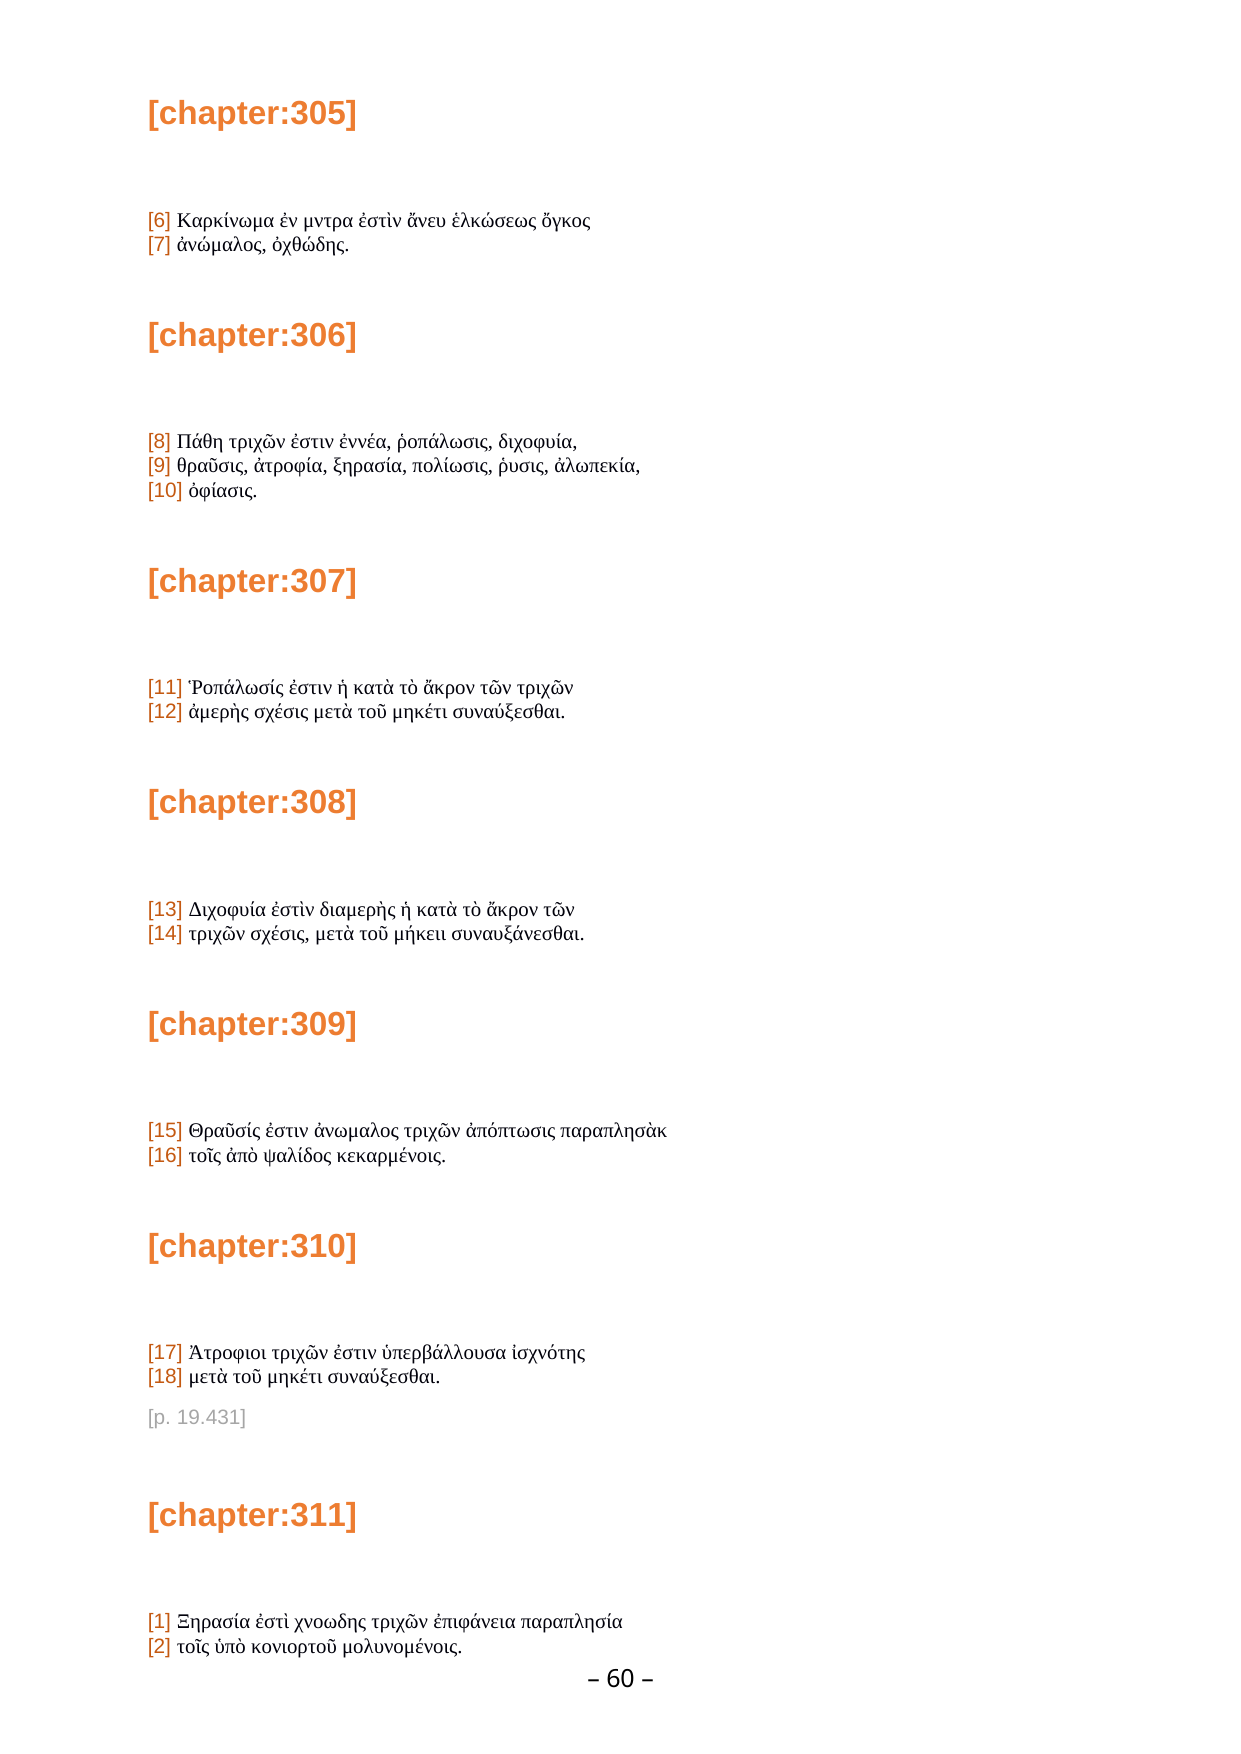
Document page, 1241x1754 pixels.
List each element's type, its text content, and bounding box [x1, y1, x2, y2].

subtitle [chapter:306] [148, 315, 1092, 353]
subtitle [chapter:309] [148, 1004, 1092, 1042]
text [11] Ῥοπάλωσίς ἐστιν ἡ κατὰ τὸ ἄκρον τῶν τριχῶν [12] ἀμερὴς σχέσις μετὰ τοῦ μηκέτι συναύξεσθαι. [148, 651, 1092, 723]
text [1] Ξηρασία ἐστὶ χνοωδης τριχῶν ἐπιφάνεια παραπλησία [2] τοῖς ὑπὸ κονιορτοῦ μολυνομένοις. [148, 1585, 1092, 1658]
text [17] Ἀτροφιοι τριχῶν ἐστιν ὑπερβάλλουσα ἰσχνότης [18] μετὰ τοῦ μηκέτι συναύξεσθαι. [148, 1316, 1092, 1388]
subtitle [chapter:305] [148, 93, 1092, 132]
text [6] Καρκίνωμα ἐν μντρα ἐστὶν ἄνευ ἑλκώσεως ὄγκος [7] ἀνώμαλος, ὀχθώδης. [148, 183, 1092, 256]
text [15] Θραῦσίς ἐστιν ἀνωμαλος τριχῶν ἀπόπτωσις παραπλησὰκ [16] τοῖς ἀπὸ ψαλίδος κεκαρμένοις. [148, 1094, 1092, 1167]
subtitle [chapter:307] [148, 561, 1092, 599]
text [13] Διχοφυία ἐστὶν διαμερὴς ἡ κατὰ τὸ ἄκρον τῶν [14] τριχῶν σχέσις, μετὰ τοῦ μήκειι συναυξάνεσθαι. [148, 873, 1092, 945]
text [p. 19.431] [148, 1405, 1092, 1429]
subtitle [chapter:310] [148, 1226, 1092, 1264]
subtitle [chapter:311] [148, 1495, 1092, 1533]
text [8] Πάθη τριχῶν ἐστιν ἐννέα, ῥοπάλωσις, διχοφυία, [9] θραῦσις, ἀτροφία, ξηρασία, πολίωσις, ῥυσις, ἀλωπεκία, [10] ὀφίασις. [148, 405, 1092, 502]
subtitle [chapter:308] [148, 782, 1092, 821]
